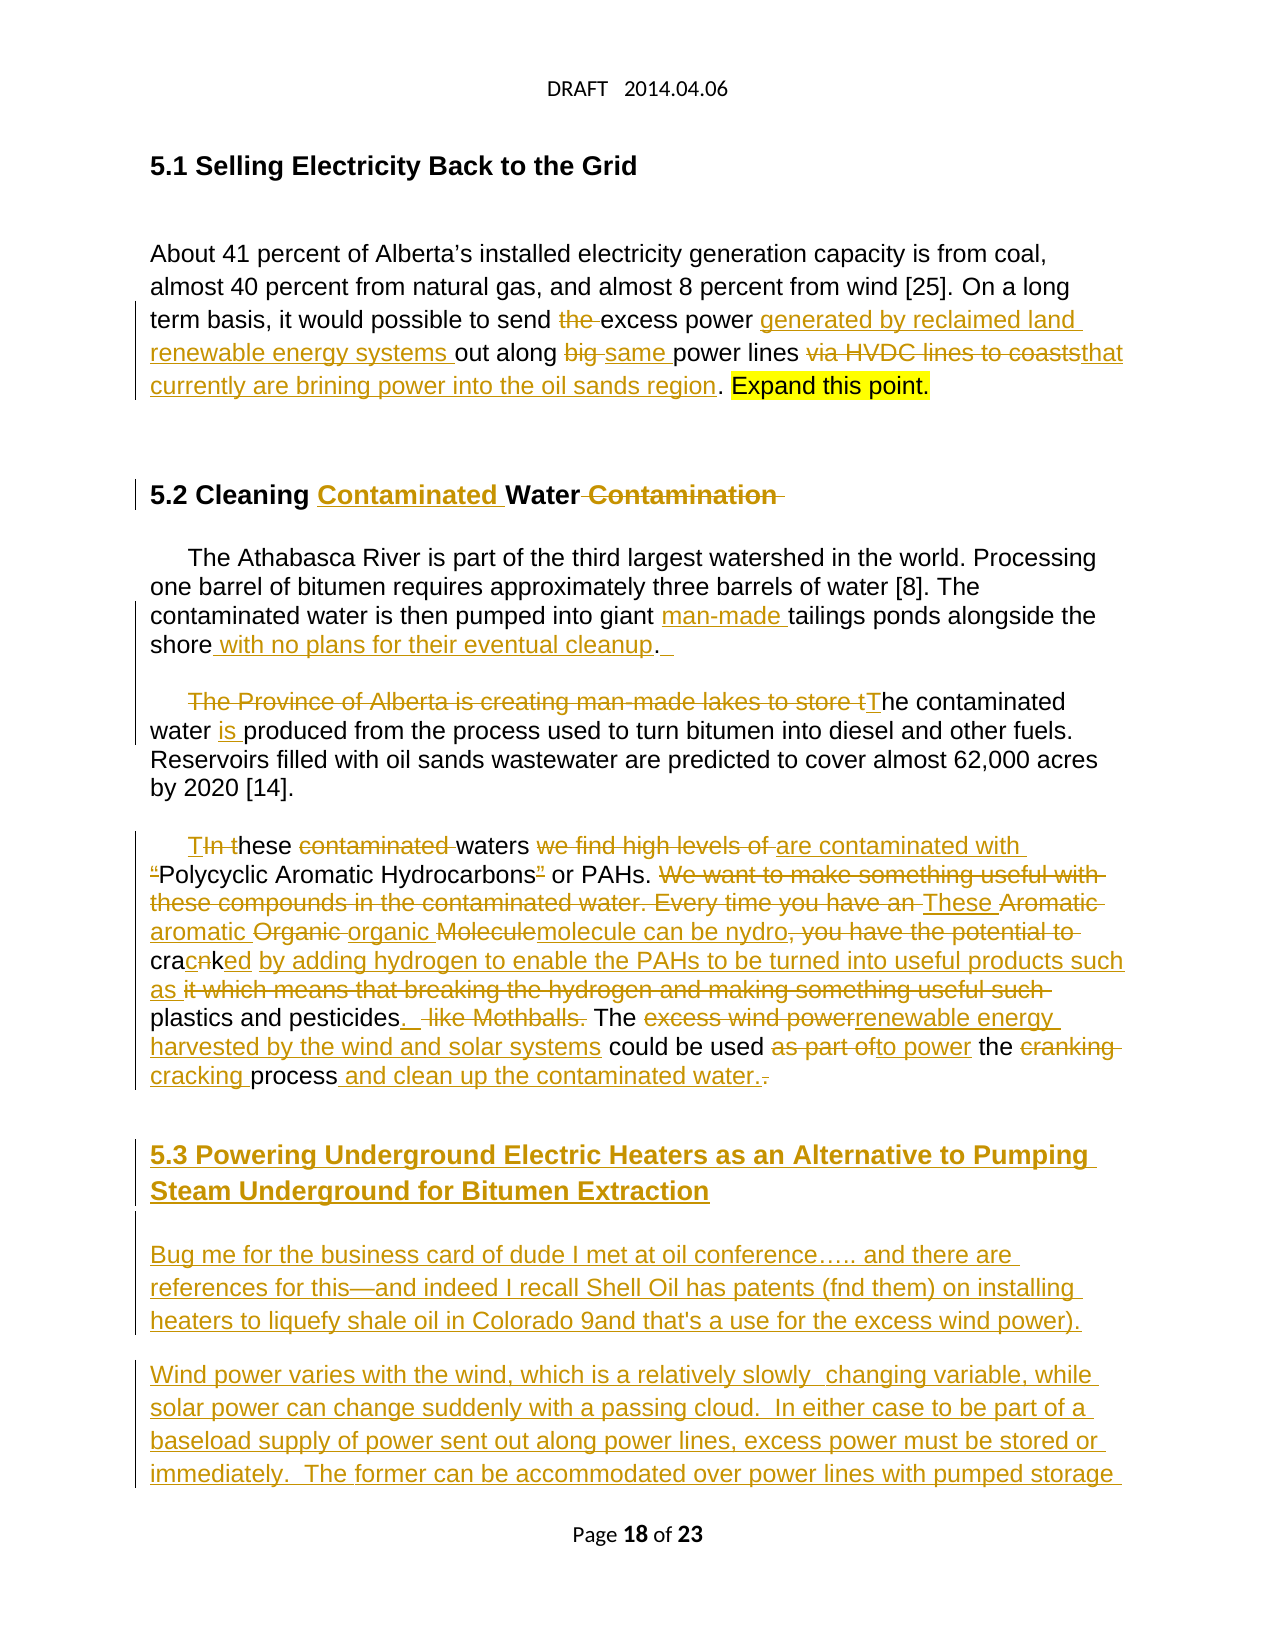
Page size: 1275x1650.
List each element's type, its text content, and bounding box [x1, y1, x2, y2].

text he contaminated water produced from the process used to turn bitumen into diesel and other fuels. Reservoirs filled with oil sands wastewater are predicted to cover almost 62,000 acres by 2020 [14]. [150, 687, 1125, 802]
text About 41 percent of Alberta’s installed electricity generation capacity is from coal, almost 40 percent from natural gas, and almost 8 percent from wind [25]. On a long term basis, it would possible to send excess power out along power lines . Expand this point. [150, 239, 1125, 400]
text The Athabasca River is part of the third largest watershed in the world. Processing one barrel of bitumen requires approximately three barrels of water [8]. The contaminated water is then pumped into giant tailings ponds alongside the shore. [150, 543, 1125, 658]
subtitle 5.2 Cleaning Water [150, 479, 1125, 510]
text hese waters Polycyclic Aromatic Hydrocarbons or PAHs. crak plastics and pesticides The could be used the process [150, 831, 1125, 1090]
subtitle 5.1 Selling Electricity Back to the Grid [150, 150, 1125, 181]
